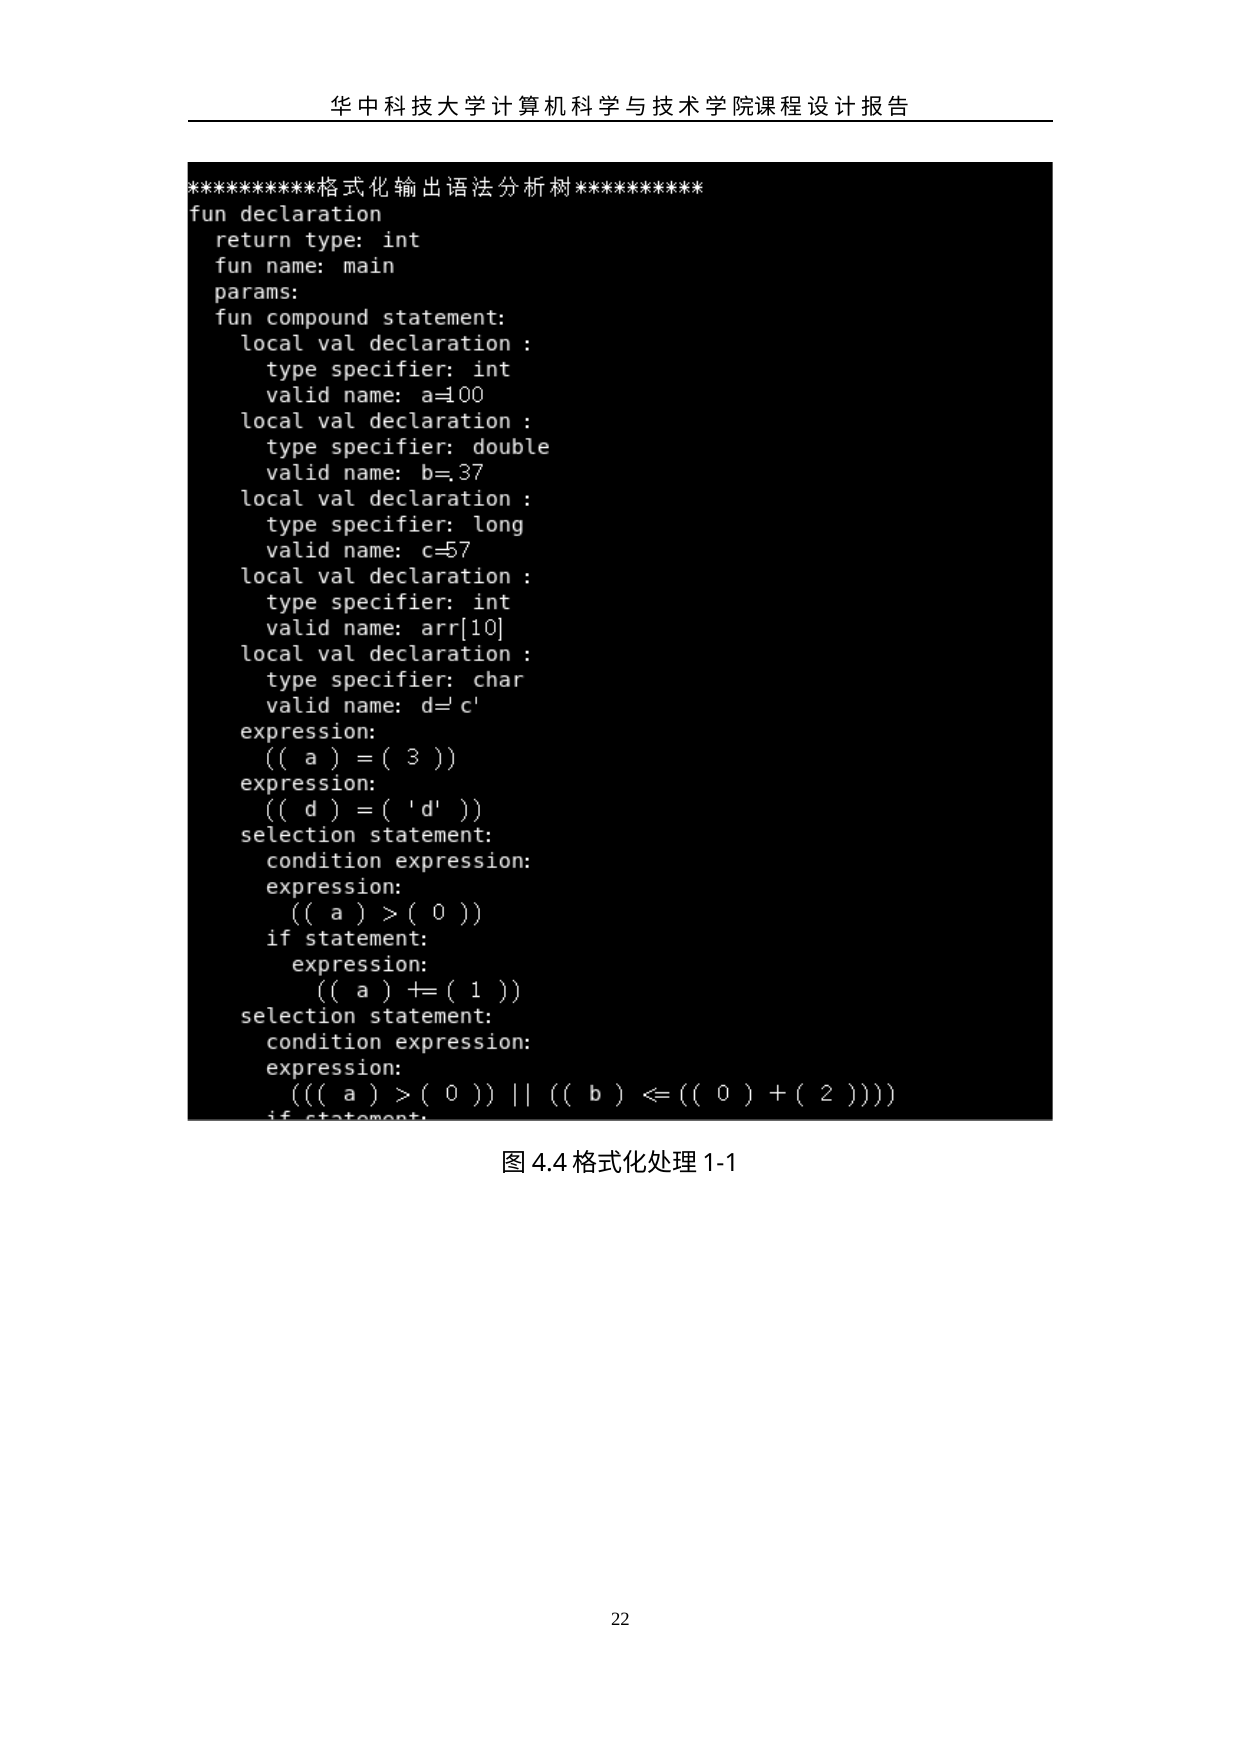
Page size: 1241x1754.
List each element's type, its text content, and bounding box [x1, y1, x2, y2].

text 图4.4格式化处理1-1 [187, 1128, 1053, 1193]
picture [187, 162, 1053, 1121]
